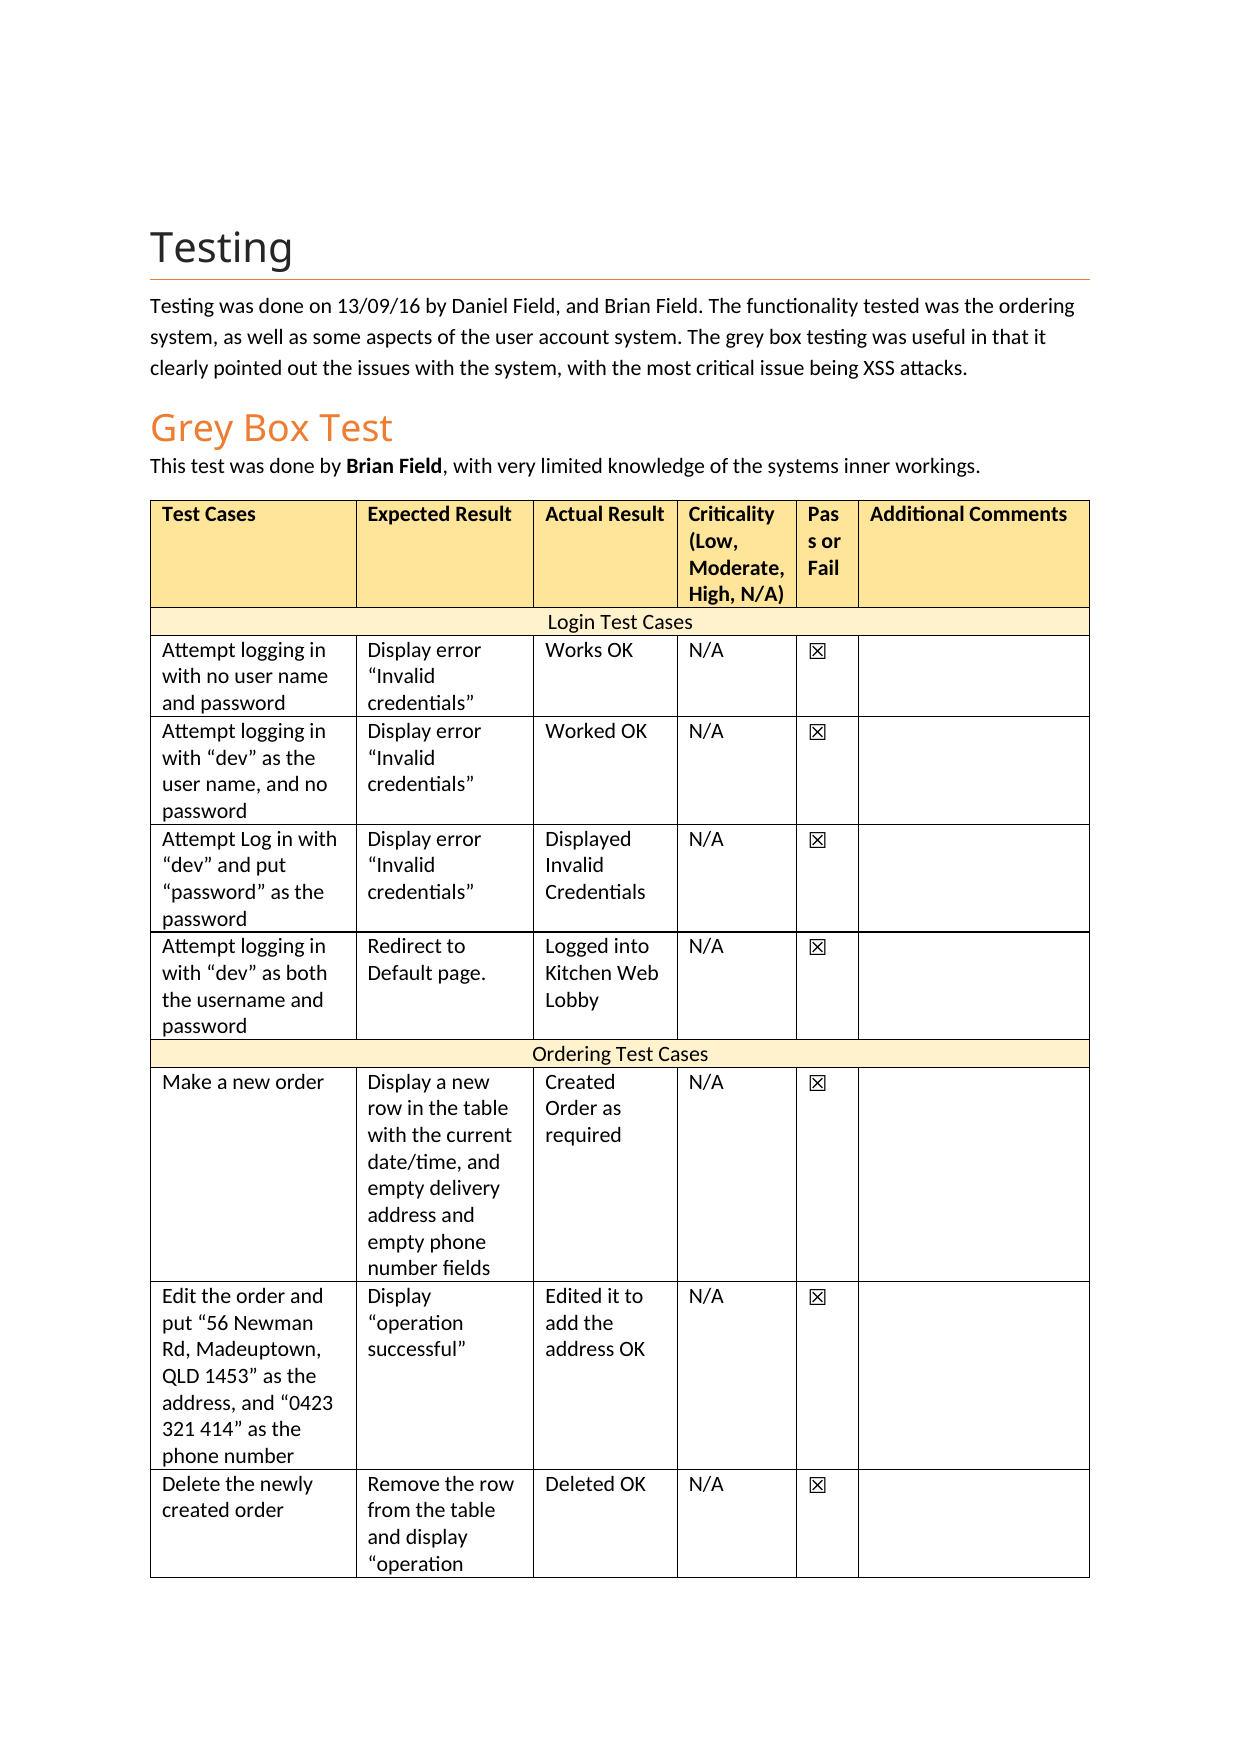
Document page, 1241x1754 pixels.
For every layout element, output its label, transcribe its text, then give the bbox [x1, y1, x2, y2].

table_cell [357, 1470, 533, 1577]
table_cell Attempt Log in with “dev” and put “password” as the password [151, 825, 356, 931]
table_cell Logged into Kitchen Web Lobby [534, 933, 677, 1039]
table_cell [859, 825, 1089, 931]
table_cell [859, 636, 1089, 716]
table_cell Displayed Invalid Credentials [534, 825, 677, 931]
table_cell Attempt logging in with no user name and password [151, 636, 356, 716]
table_cell [859, 933, 1089, 1039]
table_cell [859, 1470, 1089, 1577]
table_cell Display a new row in the table with the current date/time, and empty delivery address and empty phone number fields [357, 1068, 533, 1281]
table_cell Display “operation successful” [357, 1282, 533, 1469]
table_cell N/A [678, 1470, 796, 1577]
table_cell Redirect to Default page. [357, 933, 533, 1039]
table_cell Make a new order [151, 1068, 356, 1281]
subtitle Testing [150, 218, 1090, 279]
text This test was done by Brian Field, with very limited knowledge of the systems inner workings. [150, 452, 1090, 479]
table_cell Works OK [534, 636, 677, 716]
table_cell Ordering Test Cases [151, 1040, 1089, 1067]
table_cell Deleted OK [534, 1470, 677, 1577]
table_cell N/A [678, 717, 796, 824]
table_cell Display error “Invalid credentials” [357, 825, 533, 931]
table_cell N/A [678, 1068, 796, 1281]
table_cell N/A [678, 1282, 796, 1469]
table_header Test Cases [151, 501, 356, 607]
table_cell N/A [678, 933, 796, 1039]
table_header Additional Comments [859, 501, 1089, 607]
table_cell Attempt logging in with “dev” as the user name, and no password [151, 717, 356, 824]
table_cell N/A [678, 636, 796, 716]
table_cell Display error “Invalid credentials” [357, 717, 533, 824]
table_cell [859, 1282, 1089, 1469]
table_cell Edit the order and put “56 Newman Rd, Madeuptown, QLD 1453” as the address, and “0423 321 414” as the phone number [151, 1282, 356, 1469]
table_cell Worked OK [534, 717, 677, 824]
table_cell Edited it to add the address OK [534, 1282, 677, 1469]
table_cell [151, 1470, 356, 1577]
table_header Actual Result [534, 501, 677, 607]
table_cell Display error “Invalid credentials” [357, 636, 533, 716]
table_cell Created Order as required [534, 1068, 677, 1281]
subtitle Grey Box Test [150, 401, 1090, 452]
table_header Pass or Fail [797, 501, 858, 607]
table_header Expected Result [357, 501, 533, 607]
table_cell N/A [678, 825, 796, 931]
table_cell Login Test Cases [151, 608, 1089, 635]
text Testing was done on 13/09/16 by Daniel Field, and Brian Field. The functionality tested was the ordering system, as well as some aspects of the user account system. The grey box testing was useful in that it clearly pointed out the issues with the system, with the most critical issue being XSS attacks. [150, 293, 1090, 381]
table_cell [859, 717, 1089, 824]
table_cell [859, 1068, 1089, 1281]
table_cell Attempt logging in with “dev” as both the username and password [151, 933, 356, 1039]
table_header Criticality (Low, Moderate, High, N/A) [678, 501, 796, 607]
